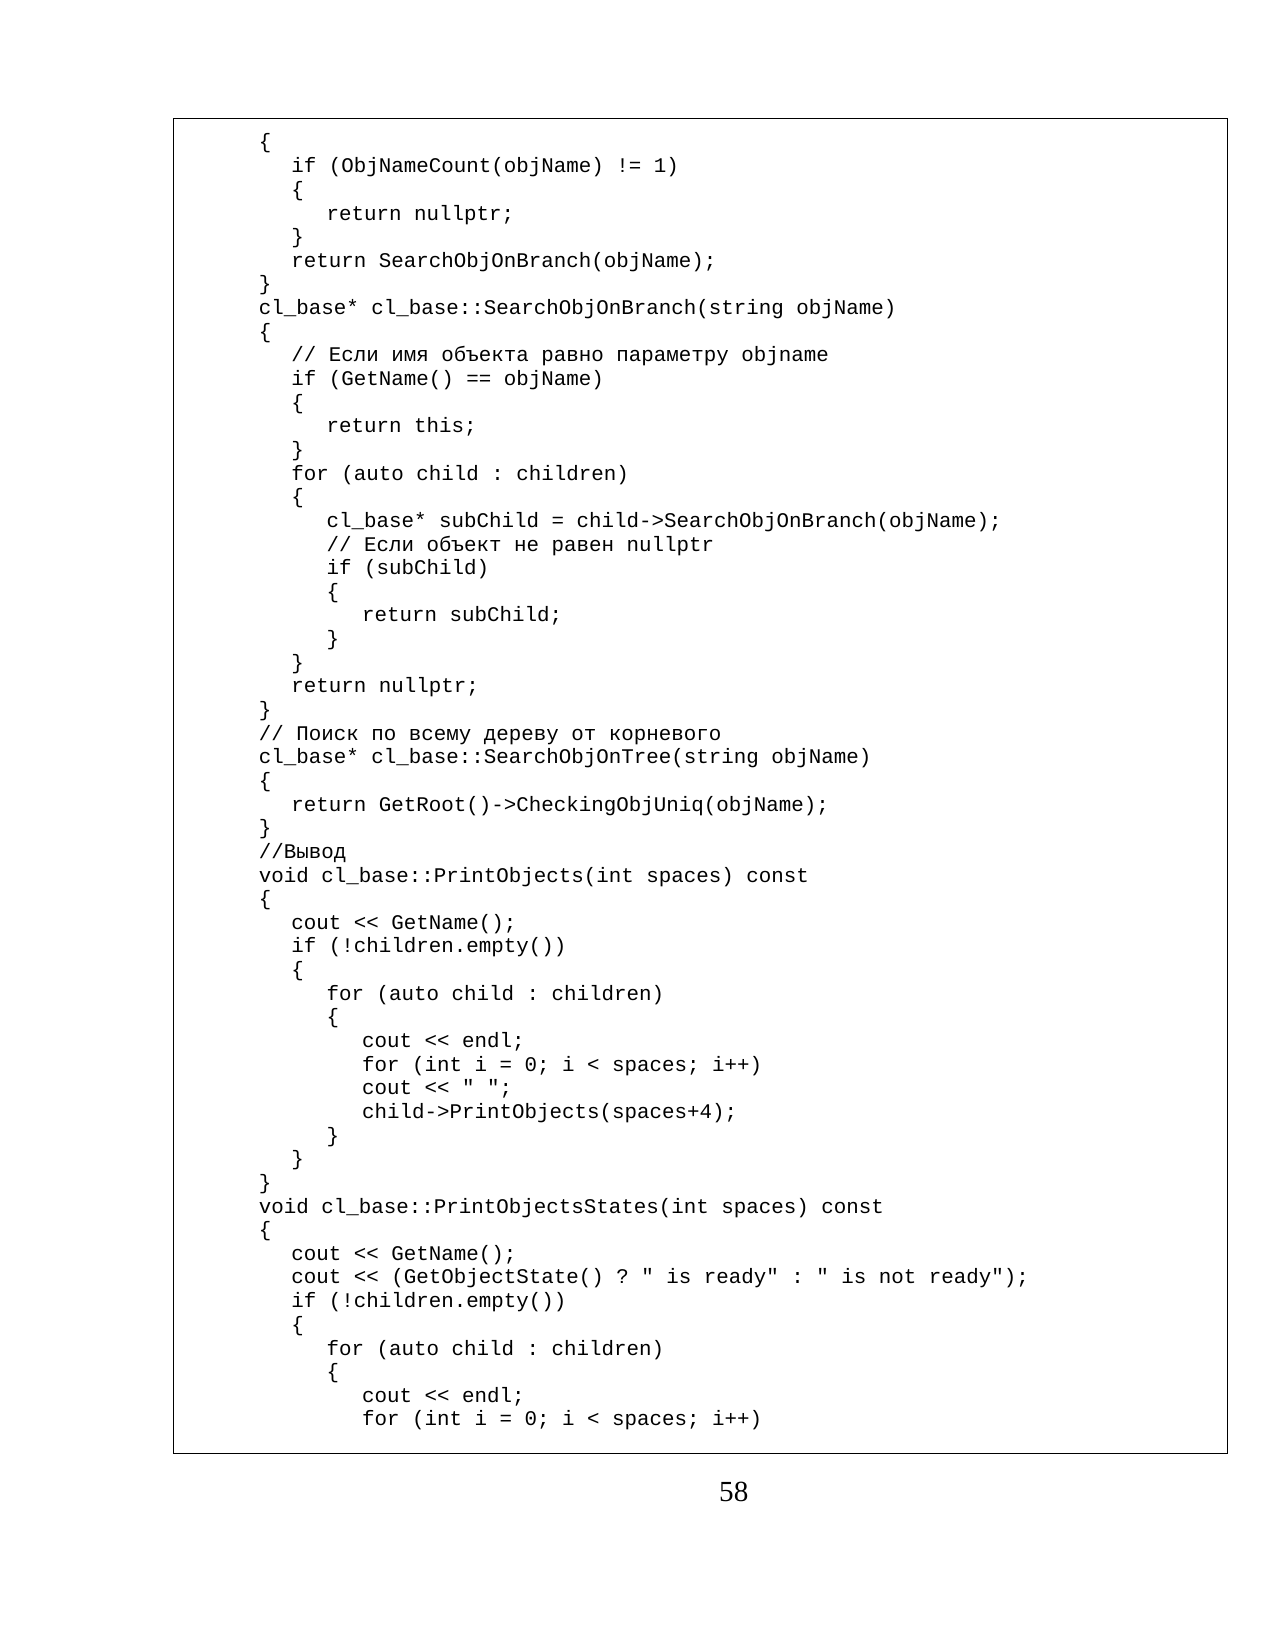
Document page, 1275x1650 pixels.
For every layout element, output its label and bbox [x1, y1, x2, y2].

table_header [174, 119, 1227, 1453]
